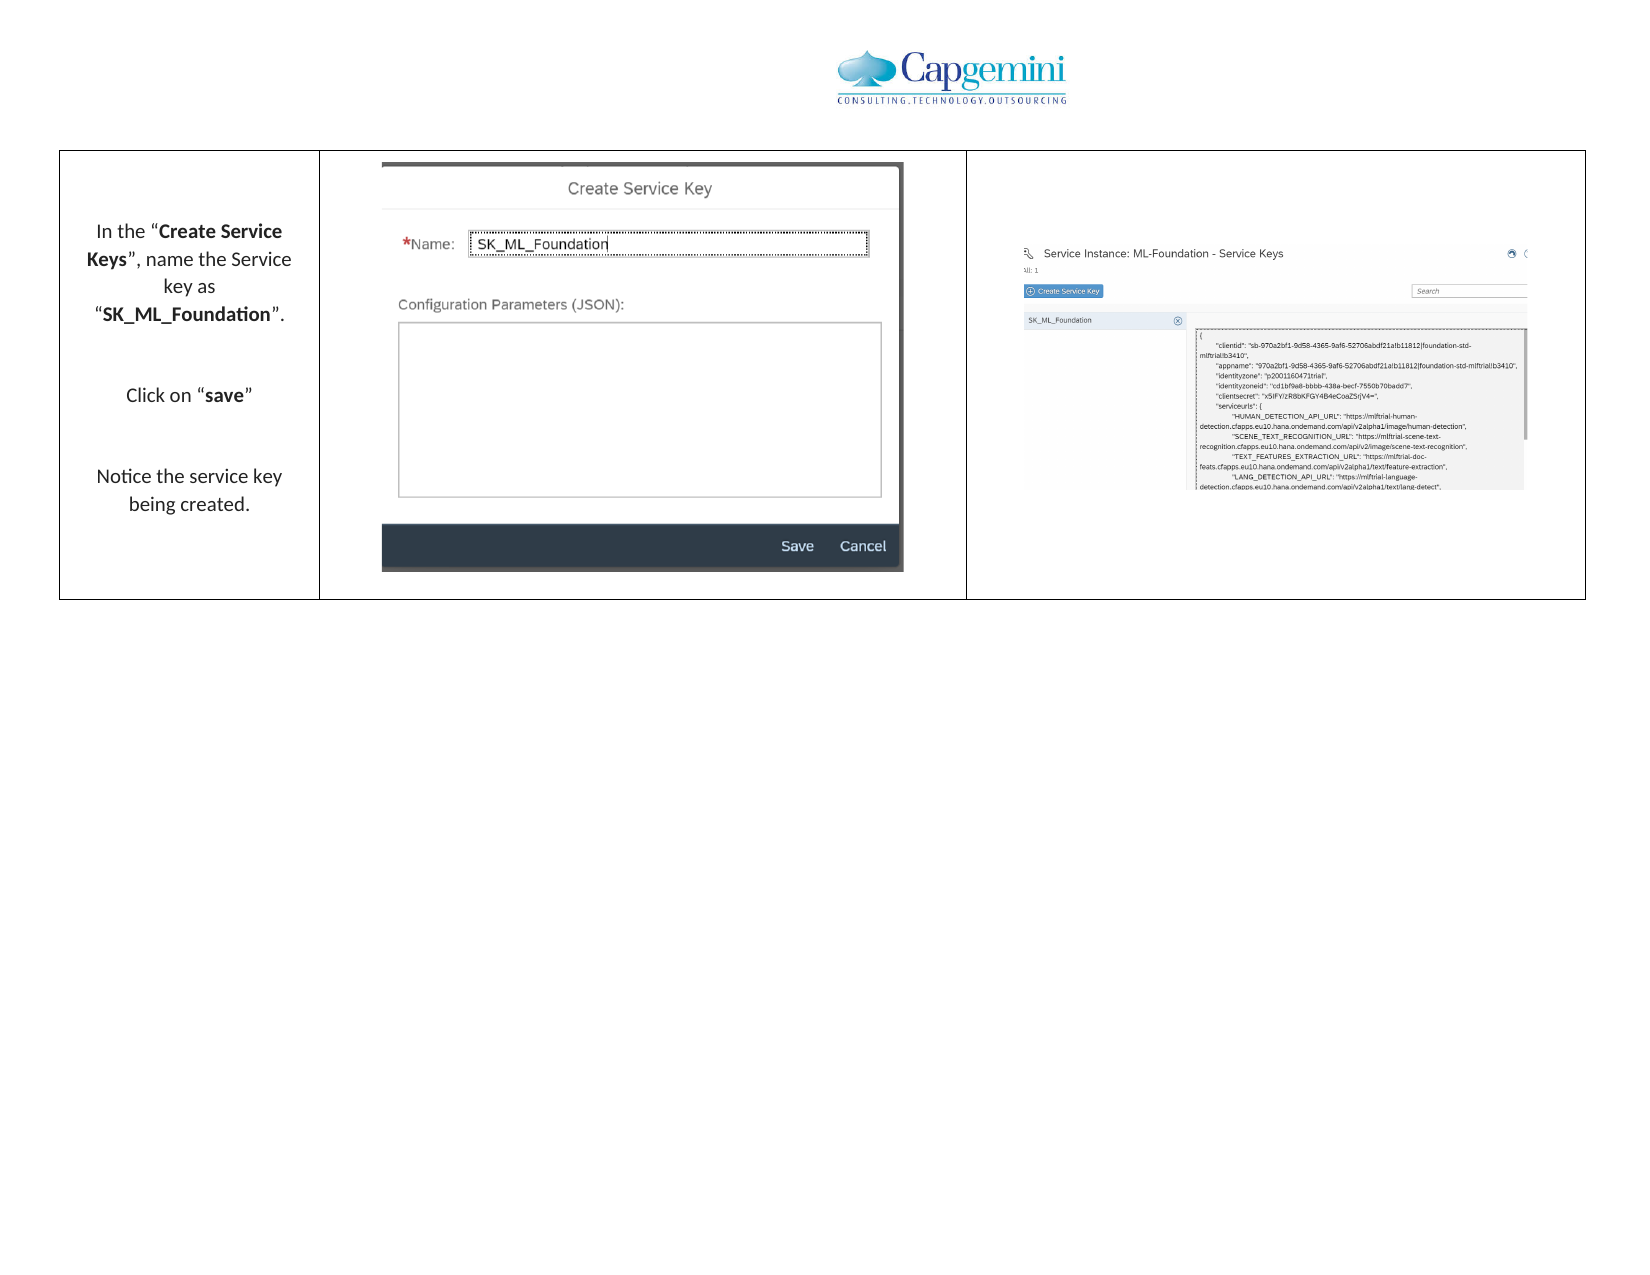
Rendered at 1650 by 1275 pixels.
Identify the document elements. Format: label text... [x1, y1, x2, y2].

picture [826, 40, 1077, 109]
picture [381, 162, 904, 572]
table_cell In the “Create Service Keys”, name the Service key as “SK_ML_Foundation”. Click on “save” Notice the service key being created. [60, 151, 319, 598]
picture [1024, 244, 1528, 490]
table_cell [320, 151, 966, 598]
table_cell [967, 151, 1585, 598]
